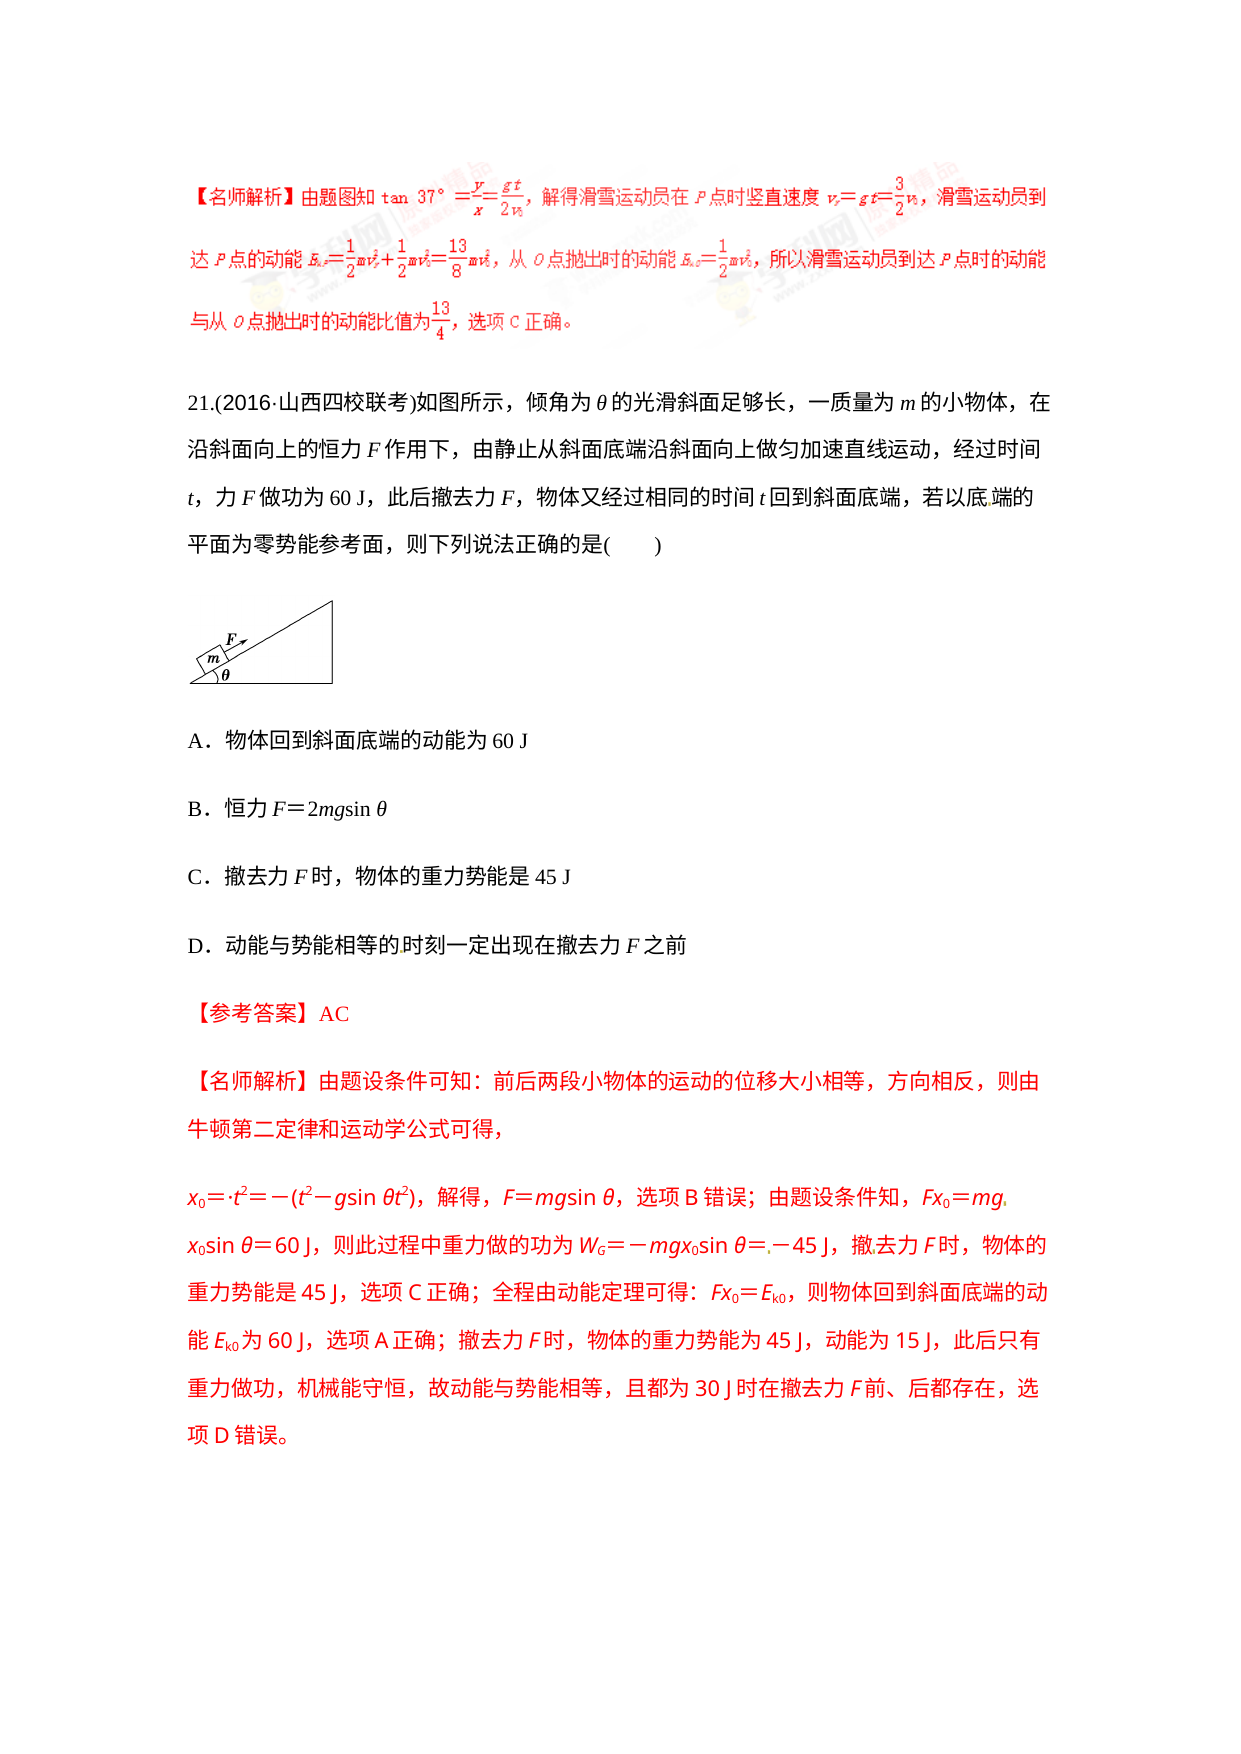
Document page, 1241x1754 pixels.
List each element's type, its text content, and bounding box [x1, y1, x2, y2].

text D．动能与势能相等的时刻一定出现在撤去力F之前 [187, 928, 1053, 959]
text 21.(2016·山西四校联考)如图所示，倾角为θ的光滑斜面足够长，一质量为m的小物体，在沿斜面向上的恒力F作用下，由静止从斜面底端沿斜面向上做匀加速直线运动，经过时间t，力F做功为60 J，此后撤去力F，物体又经过相同的时间t回到斜面底端，若以底端的平面为零势能参考面，则下列说法正确的是( ) [187, 385, 1053, 559]
picture [187, 595, 335, 687]
text x0＝·t2＝－(t2－gsin θt2)，解得，F＝mgsin θ，选项B错误；由题设条件知，Fx0＝mgx0sin θ＝60 J，则此过程中重力做的功为WG＝－mgx0sin θ＝－45 J，撤去力F时，物体的重力势能是45 J，选项C正确；全程由动能定理可得：Fx0＝Ek0，则物体回到斜面底端的动能Ek0为60 J，选项A正确；撤去力F时，物体的重力势能为45 J，动能为15 J，此后只有重力做功，机械能守恒，故动能与势能相等，且都为30 J时在撤去力F前、后都存在，选项D错误。 [187, 1180, 1053, 1450]
text B．恒力F＝2mgsin θ [187, 791, 1053, 823]
text 【参考答案】AC [187, 996, 1053, 1028]
text 【名师解析】由题设条件可知：前后两段小物体的运动的位移大小相等，方向相反，则由牛顿第二定律和运动学公式可得， [187, 1064, 1053, 1143]
picture [187, 162, 1053, 349]
text C．撤去力F时，物体的重力势能是45 J [187, 859, 1053, 891]
text A．物体回到斜面底端的动能为60 J [187, 723, 1053, 754]
